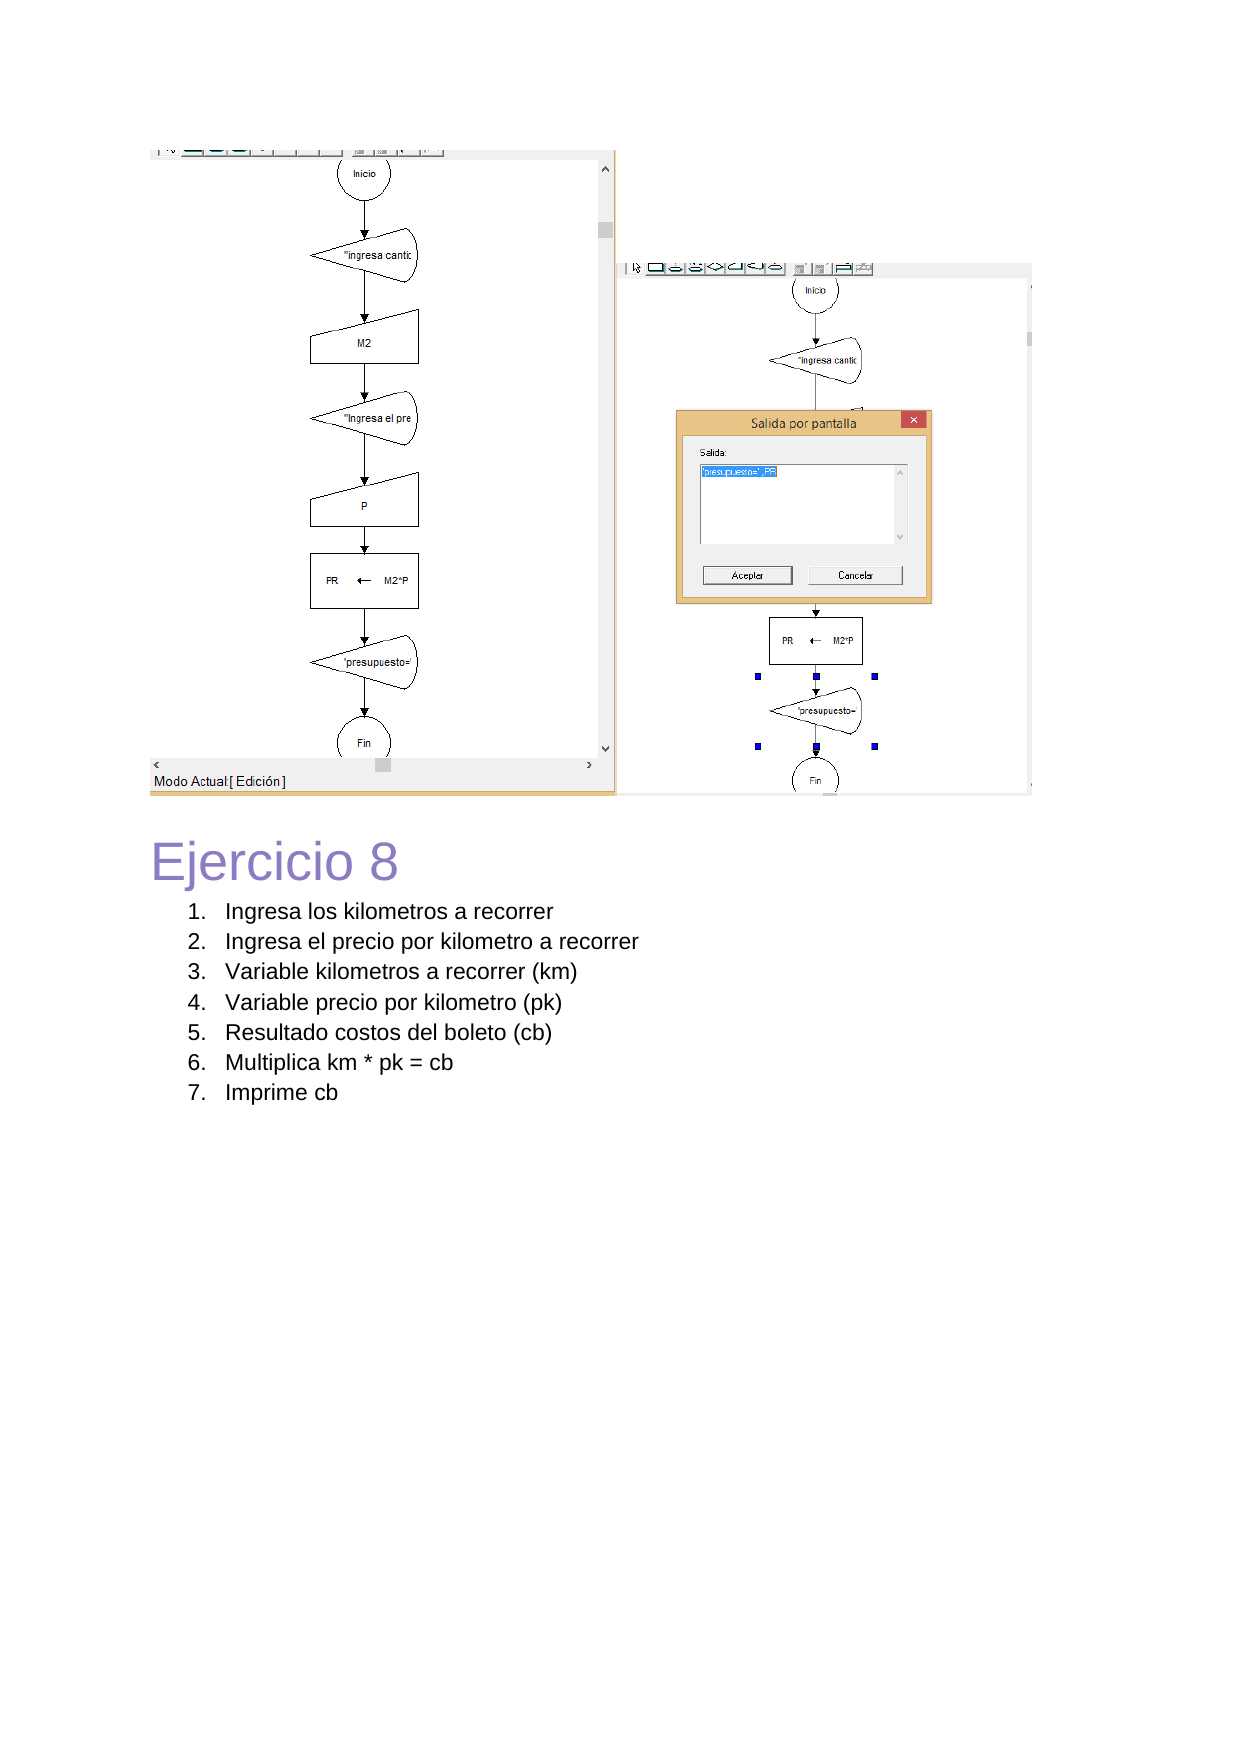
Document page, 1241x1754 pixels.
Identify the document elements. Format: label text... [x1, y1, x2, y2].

title Ejercicio 8 [150, 829, 1090, 892]
picture [150, 150, 1032, 796]
list Ingresa el precio por kilometro a recorrer [187, 928, 1090, 954]
list Variable precio por kilometro (pk) [187, 988, 1090, 1015]
list Multiplica km * pk = cb [187, 1049, 1090, 1075]
list Ingresa los kilometros a recorrer [187, 898, 1090, 924]
list Imprime cb [187, 1079, 1090, 1106]
list Variable kilometros a recorrer (km) [187, 958, 1090, 985]
list Resultado costos del boleto (cb) [187, 1019, 1090, 1045]
